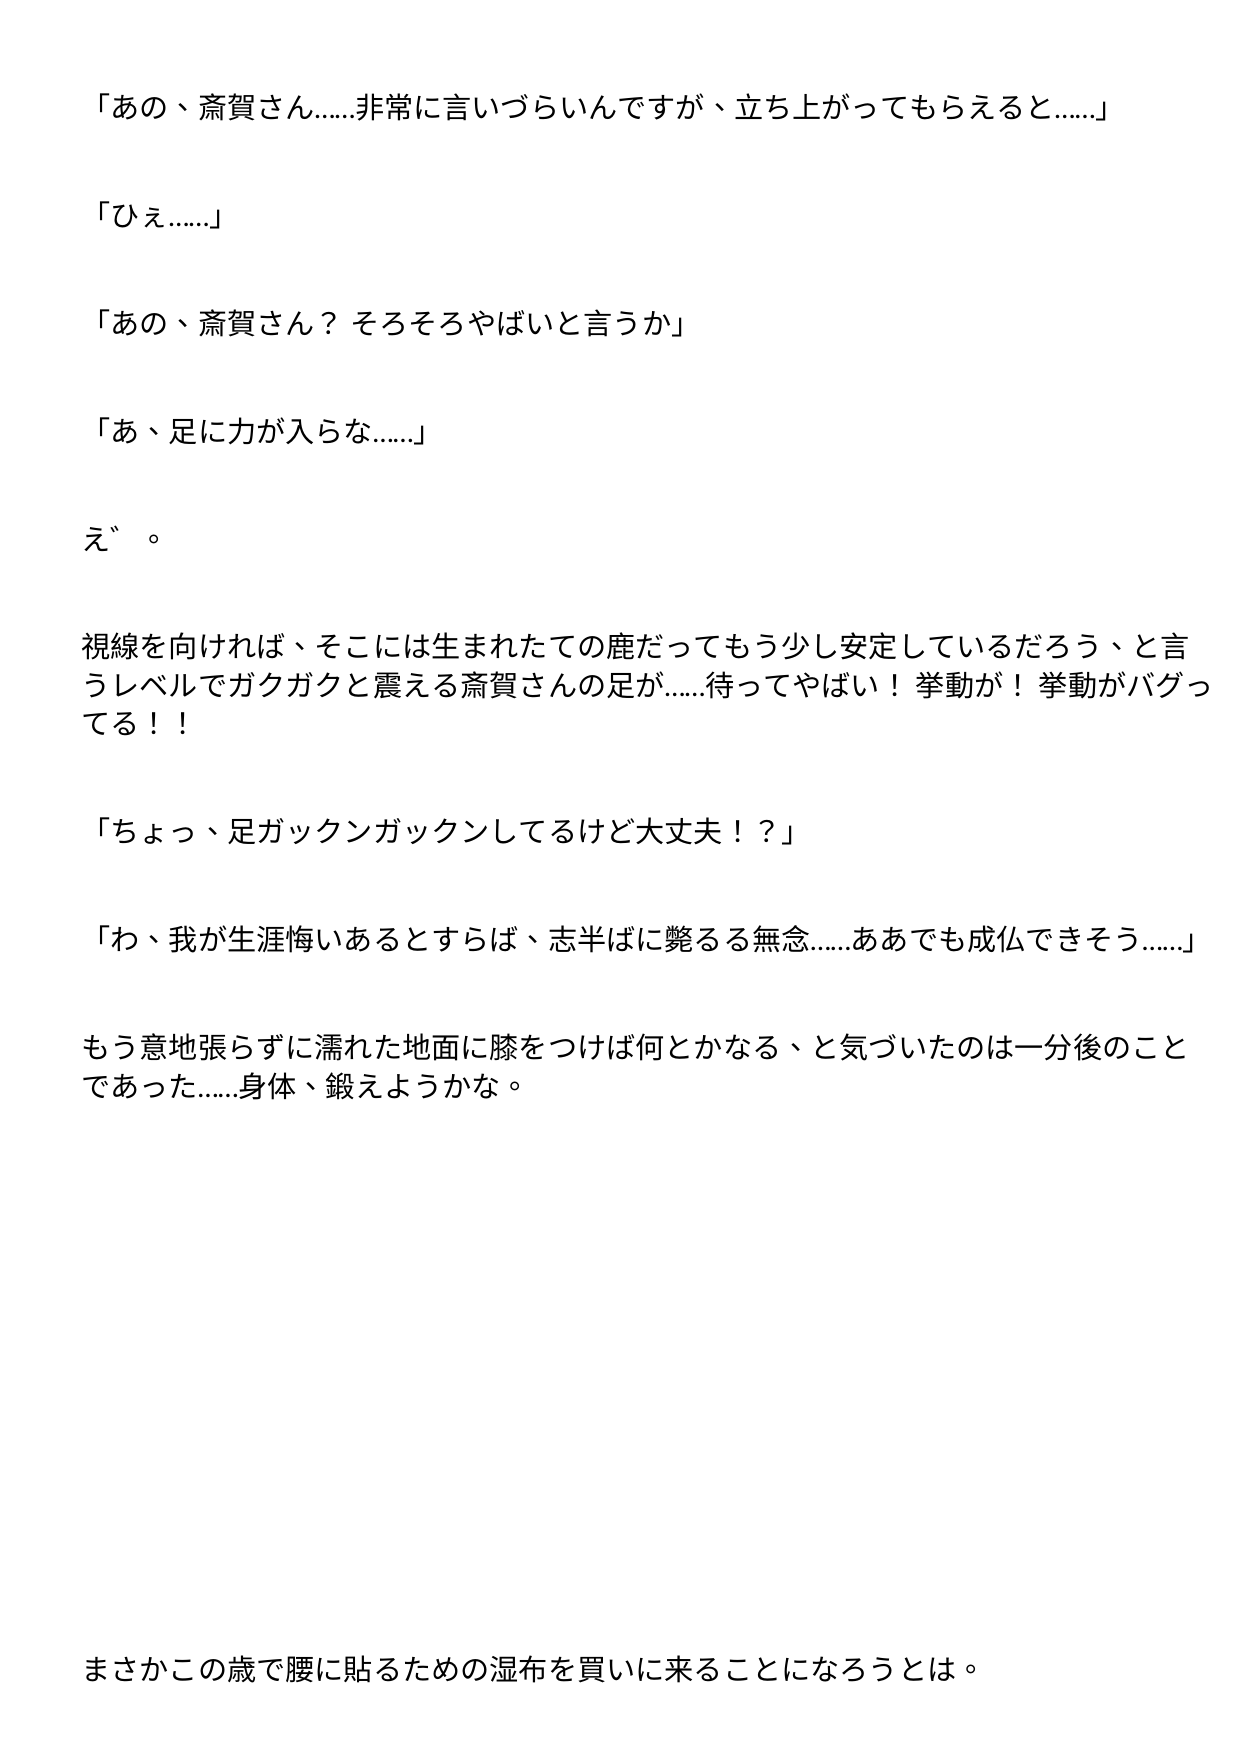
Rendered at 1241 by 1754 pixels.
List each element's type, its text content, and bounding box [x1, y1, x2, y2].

text 「あの、斎賀さん……非常に言いづらいんですが、立ち上がってもらえると……」 [81, 90, 1215, 126]
text 「あの、斎賀さん？ そろそろやばいと言うか」 [81, 306, 1215, 341]
text 「ひぇ……」 [81, 198, 1215, 233]
text 「あ、足に力が入らな……」 [81, 414, 1215, 449]
text え゛。 [81, 522, 1215, 557]
text 「わ、我が生涯悔いあるとすらば、志半ばに斃るる無念……ああでも成仏できそう……」 [81, 922, 1215, 958]
text 視線を向ければ、そこには生まれたての鹿だってもう少し安定しているだろう、と言うレベルでガクガクと震える斎賀さんの足が……待ってやばい！ 挙動が！ 挙動がバグってる！！ [81, 629, 1215, 742]
text まさかこの歳で腰に貼るための湿布を買いに来ることになろうとは。 [81, 1652, 1215, 1687]
text もう意地張らずに濡れた地面に膝をつけば何とかなる、と気づいたのは一分後のことであった……身体、鍛えようかな。 [81, 1030, 1215, 1104]
text 「ちょっ、足ガックンガックンしてるけど大丈夫！？」 [81, 814, 1215, 850]
